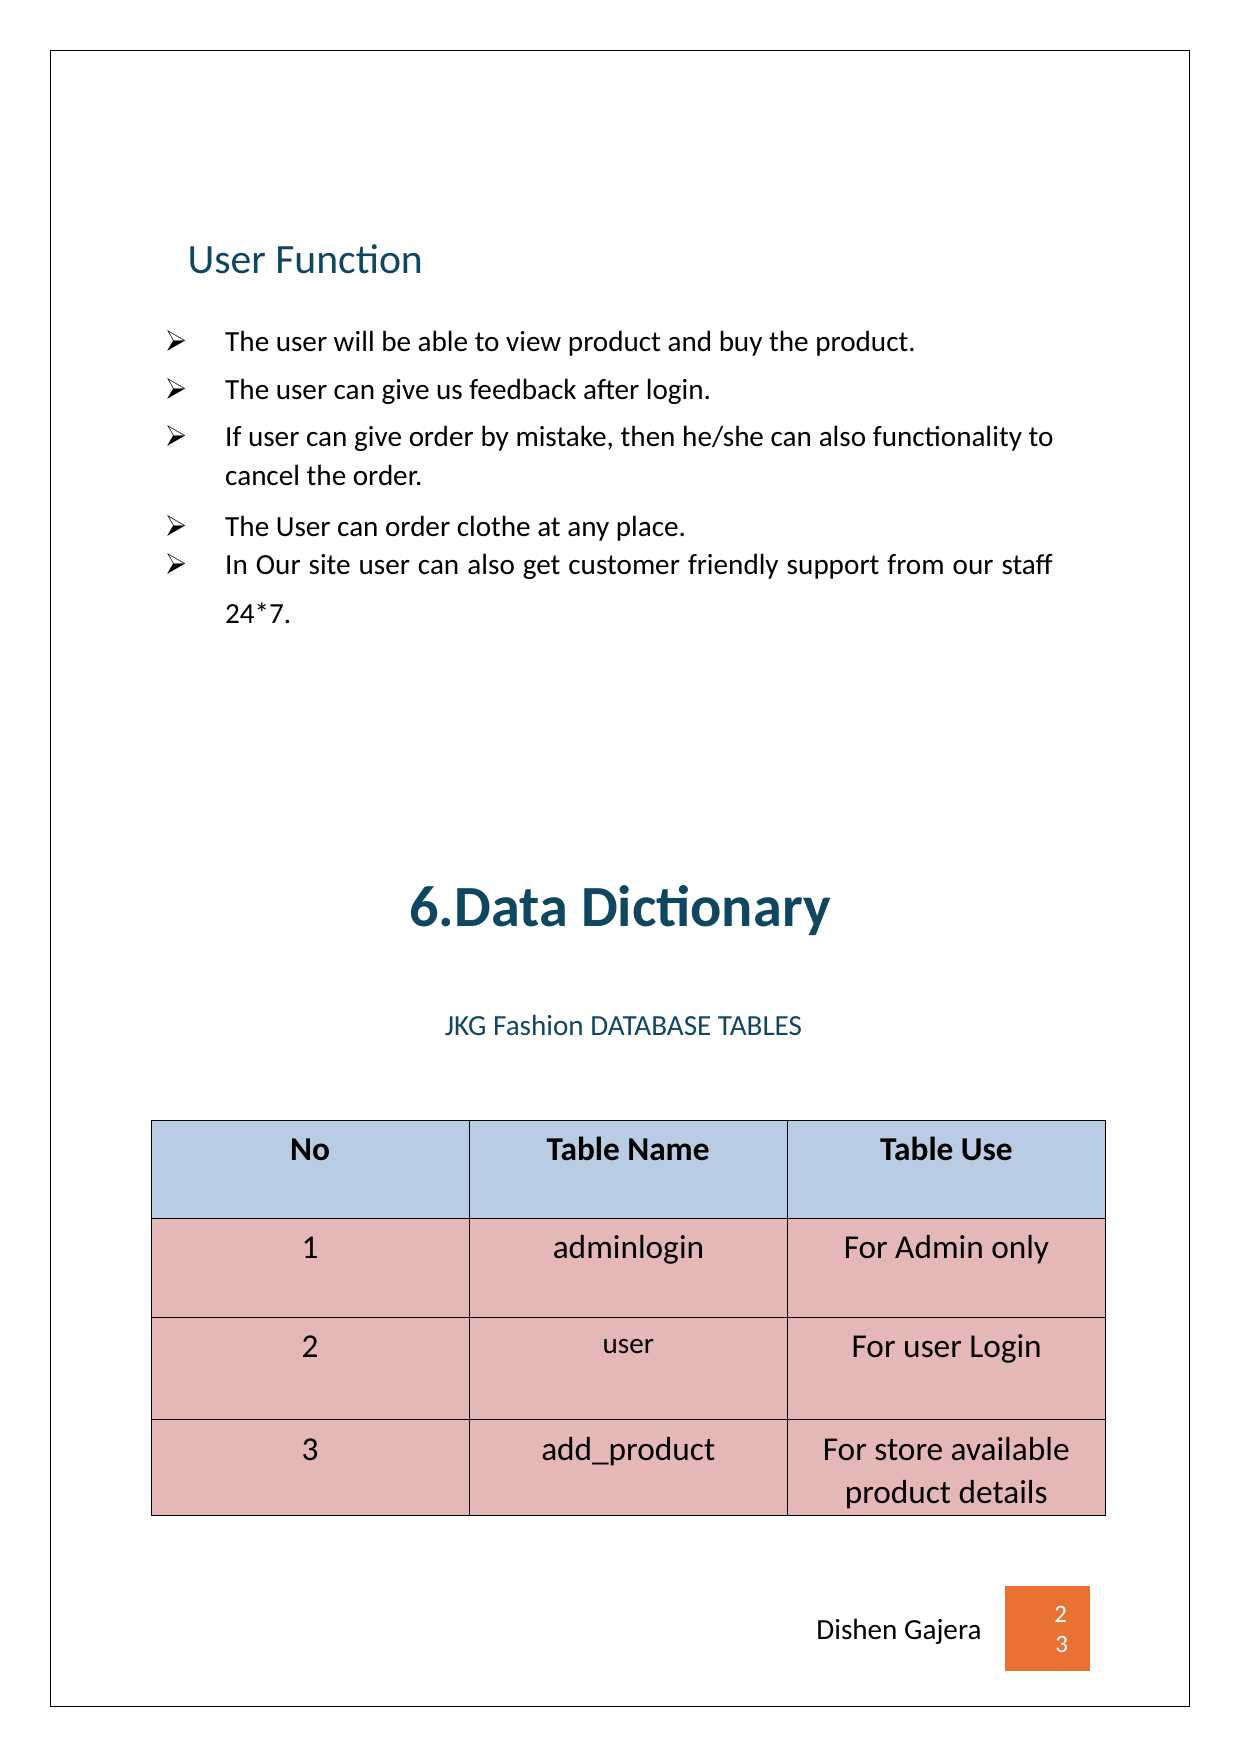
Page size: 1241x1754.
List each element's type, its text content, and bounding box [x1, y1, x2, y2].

subtitle 6.Data Dictionary [187, 870, 1052, 941]
table_header Table Name [470, 1121, 787, 1218]
table_cell 1 [152, 1219, 469, 1317]
table_cell For store available product details [788, 1420, 1105, 1515]
table_cell user [470, 1318, 787, 1419]
table_cell For Admin only [788, 1219, 1105, 1317]
subtitle User Function [187, 233, 1053, 284]
list If user can give order by mistake, then he/she can also functionality to cancel the order. [164, 418, 1054, 493]
list The user will be able to view product and buy the product. [164, 323, 1054, 359]
subtitle JKG Fashion DATABASE TABLES [187, 1007, 1053, 1043]
table_header No [152, 1121, 469, 1218]
table_cell 2 [152, 1318, 469, 1419]
table_cell add_product [470, 1420, 787, 1515]
list The User can order clothe at any place. [164, 508, 1054, 543]
table_cell For user Login [788, 1318, 1105, 1419]
table_cell adminlogin [470, 1219, 787, 1317]
list In Our site user can also get customer friendly support from our staff 24*7. [164, 546, 1054, 631]
list The user can give us feedback after login. [164, 371, 1054, 407]
table_header Table Use [788, 1121, 1105, 1218]
table_cell 3 [152, 1420, 469, 1515]
